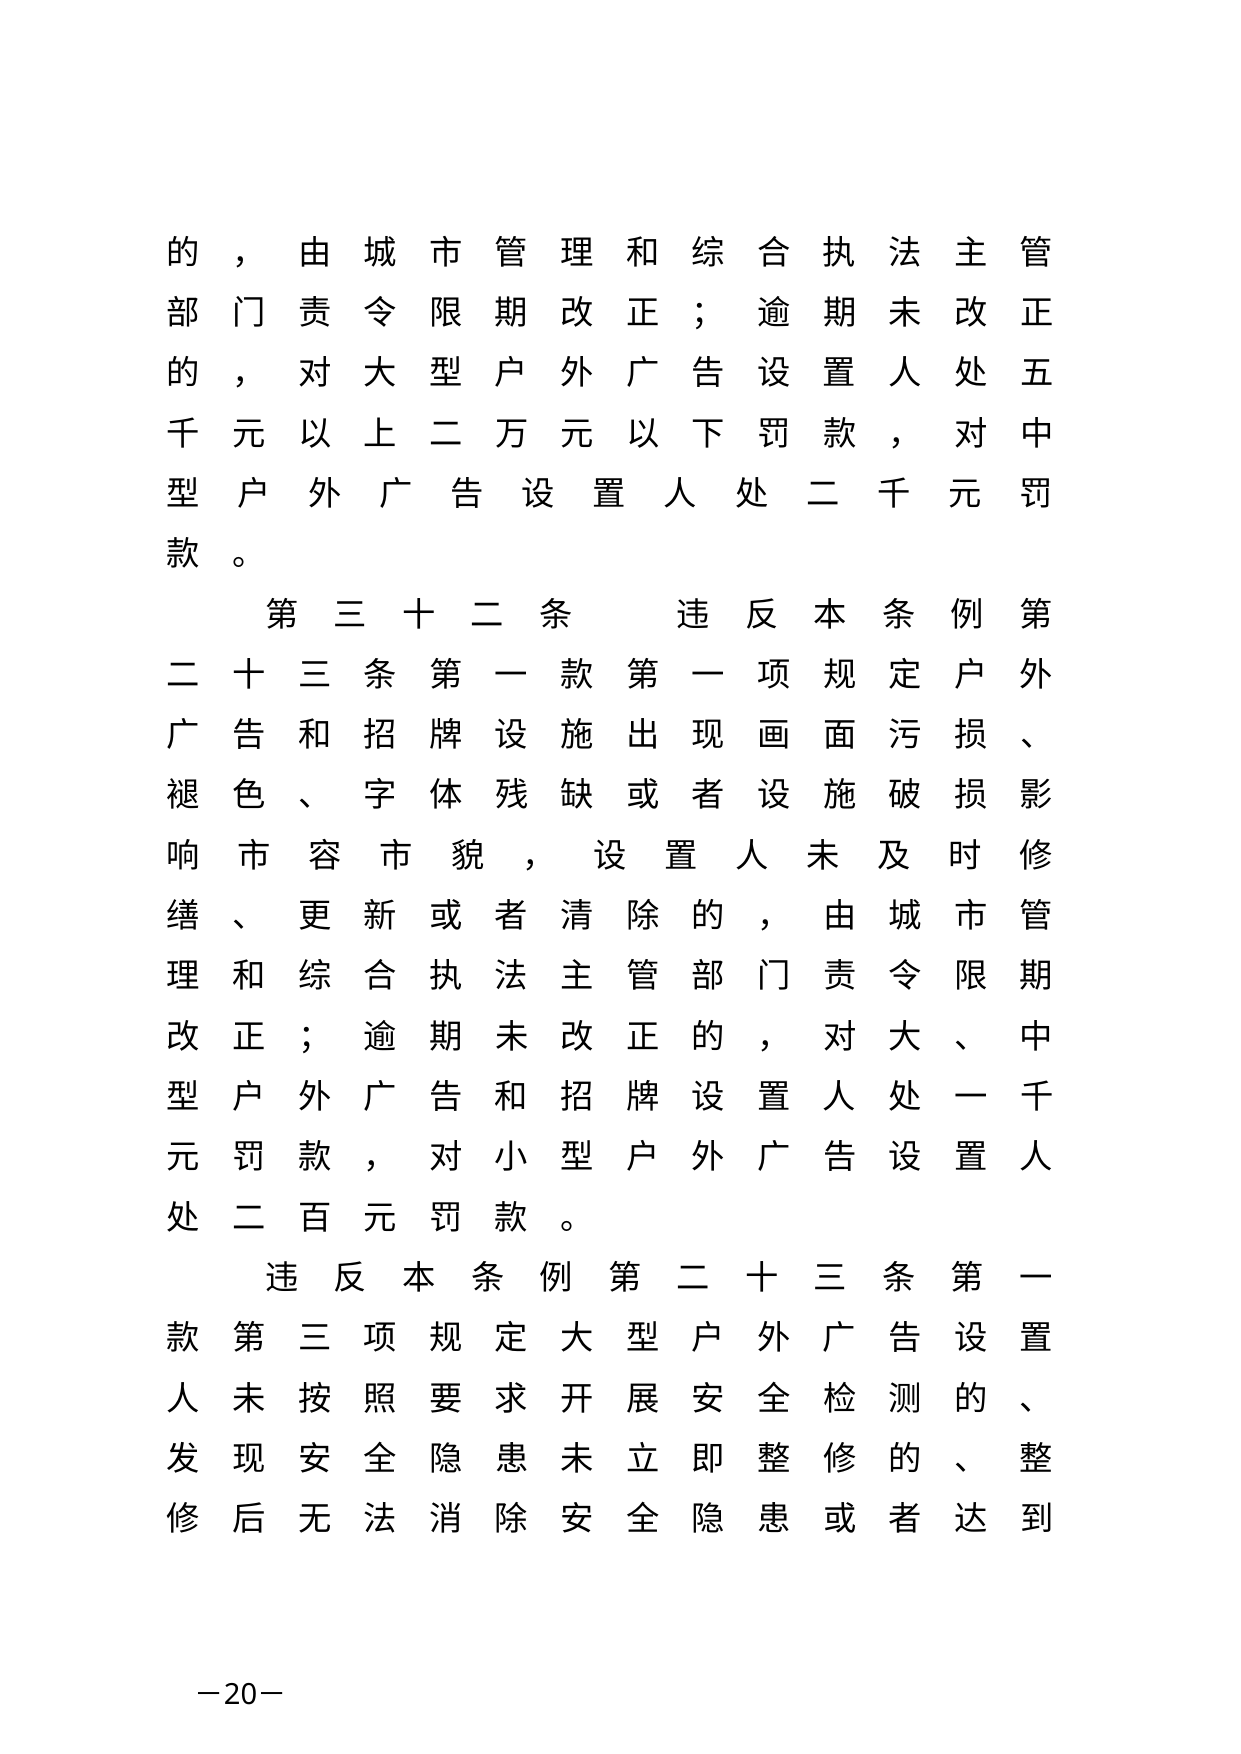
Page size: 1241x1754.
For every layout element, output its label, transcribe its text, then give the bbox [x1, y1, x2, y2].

text 第三十二条 违反本条例第二十三条第一款第一项规定户外广告和招牌设施出现画面污损、褪色、字体残缺或者设施破损影响市容市貌，设置人未及时修缮、更新或者清除的，由城市管理和综合执法主管部门责令限期改正；逾期未改正的，对大、中型户外广告和招牌设置人处一千元罚款，对小型户外广告设置人处二百元罚款。 [167, 581, 1085, 1245]
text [167, 219, 1085, 581]
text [167, 1245, 1085, 1546]
